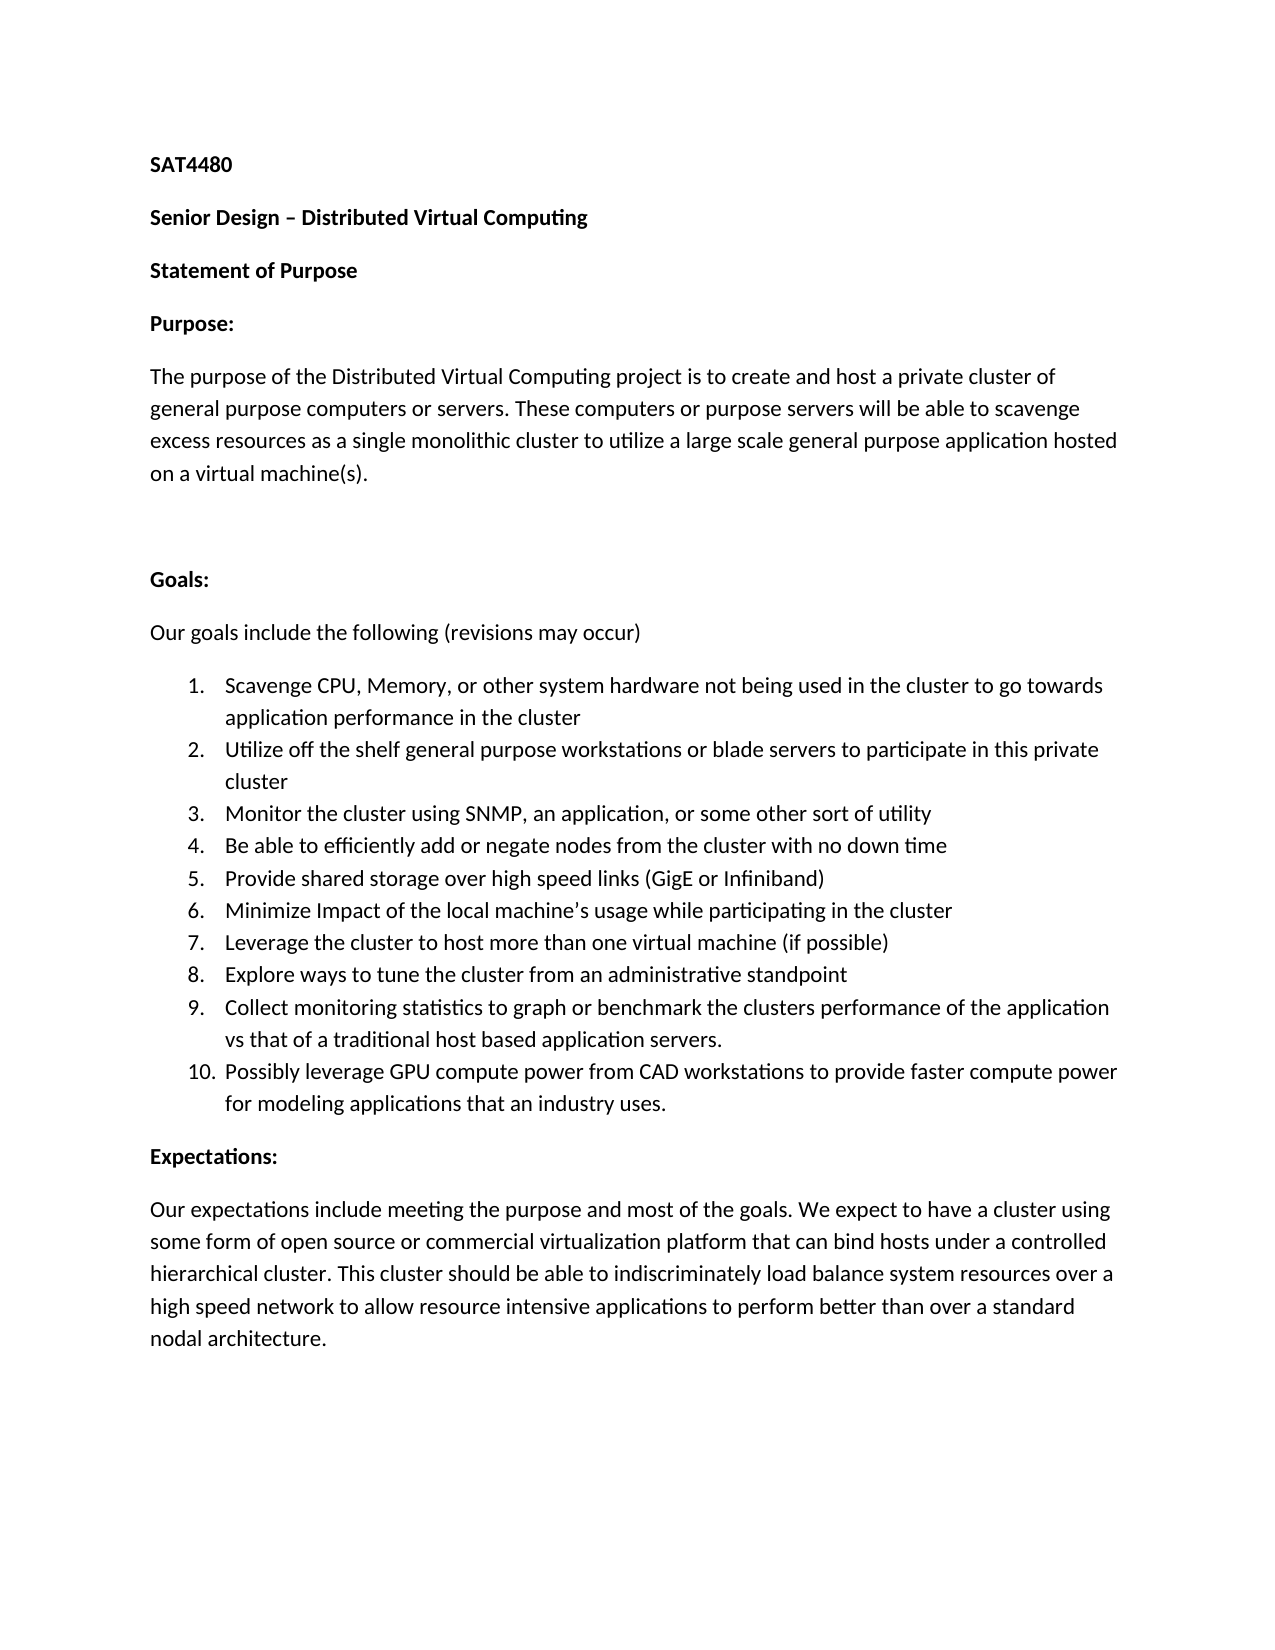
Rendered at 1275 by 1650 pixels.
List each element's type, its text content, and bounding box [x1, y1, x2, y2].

list Scavenge CPU, Memory, or other system hardware not being used in the cluster to go towards application performance in the cluster [187, 671, 1125, 731]
list Minimize Impact of the local machine’s usage while participating in the cluster [187, 896, 1125, 924]
list Provide shared storage over high speed links (GigE or Infiniband) [187, 864, 1125, 892]
text Expectations: [150, 1142, 1125, 1170]
list Utilize off the shelf general purpose workstations or blade servers to participate in this private cluster [187, 735, 1125, 795]
list Be able to efficiently add or negate nodes from the cluster with no down time [187, 832, 1125, 860]
text Senior Design – Distributed Virtual Computing [150, 203, 1125, 231]
text Our expectations include meeting the purpose and most of the goals. We expect to have a cluster using some form of open source or commercial virtualization platform that can bind hosts under a controlled hierarchical cluster. This cluster should be able to indiscriminately load balance system resources over a high speed network to allow resource intensive applications to perform better than over a standard nodal architecture. [150, 1195, 1125, 1352]
text Our goals include the following (revisions may occur) [150, 618, 1125, 646]
list Monitor the cluster using SNMP, an application, or some other sort of utility [187, 799, 1125, 827]
text The purpose of the Distributed Virtual Computing project is to create and host a private cluster of general purpose computers or servers. These computers or purpose servers will be able to scavenge excess resources as a single monolithic cluster to utilize a large scale general purpose application hosted on a virtual machine(s). [150, 362, 1125, 487]
list Collect monitoring statistics to graph or benchmark the clusters performance of the application vs that of a traditional host based application servers. [187, 993, 1125, 1053]
text SAT4480 [150, 150, 1125, 178]
list Leverage the cluster to host more than one virtual machine (if possible) [187, 928, 1125, 956]
text Goals: [150, 565, 1125, 593]
text Statement of Purpose [150, 256, 1125, 284]
list Possibly leverage GPU compute power from CAD workstations to provide faster compute power for modeling applications that an industry uses. [187, 1057, 1125, 1117]
text Purpose: [150, 309, 1125, 337]
list Explore ways to tune the cluster from an administrative standpoint [187, 960, 1125, 988]
